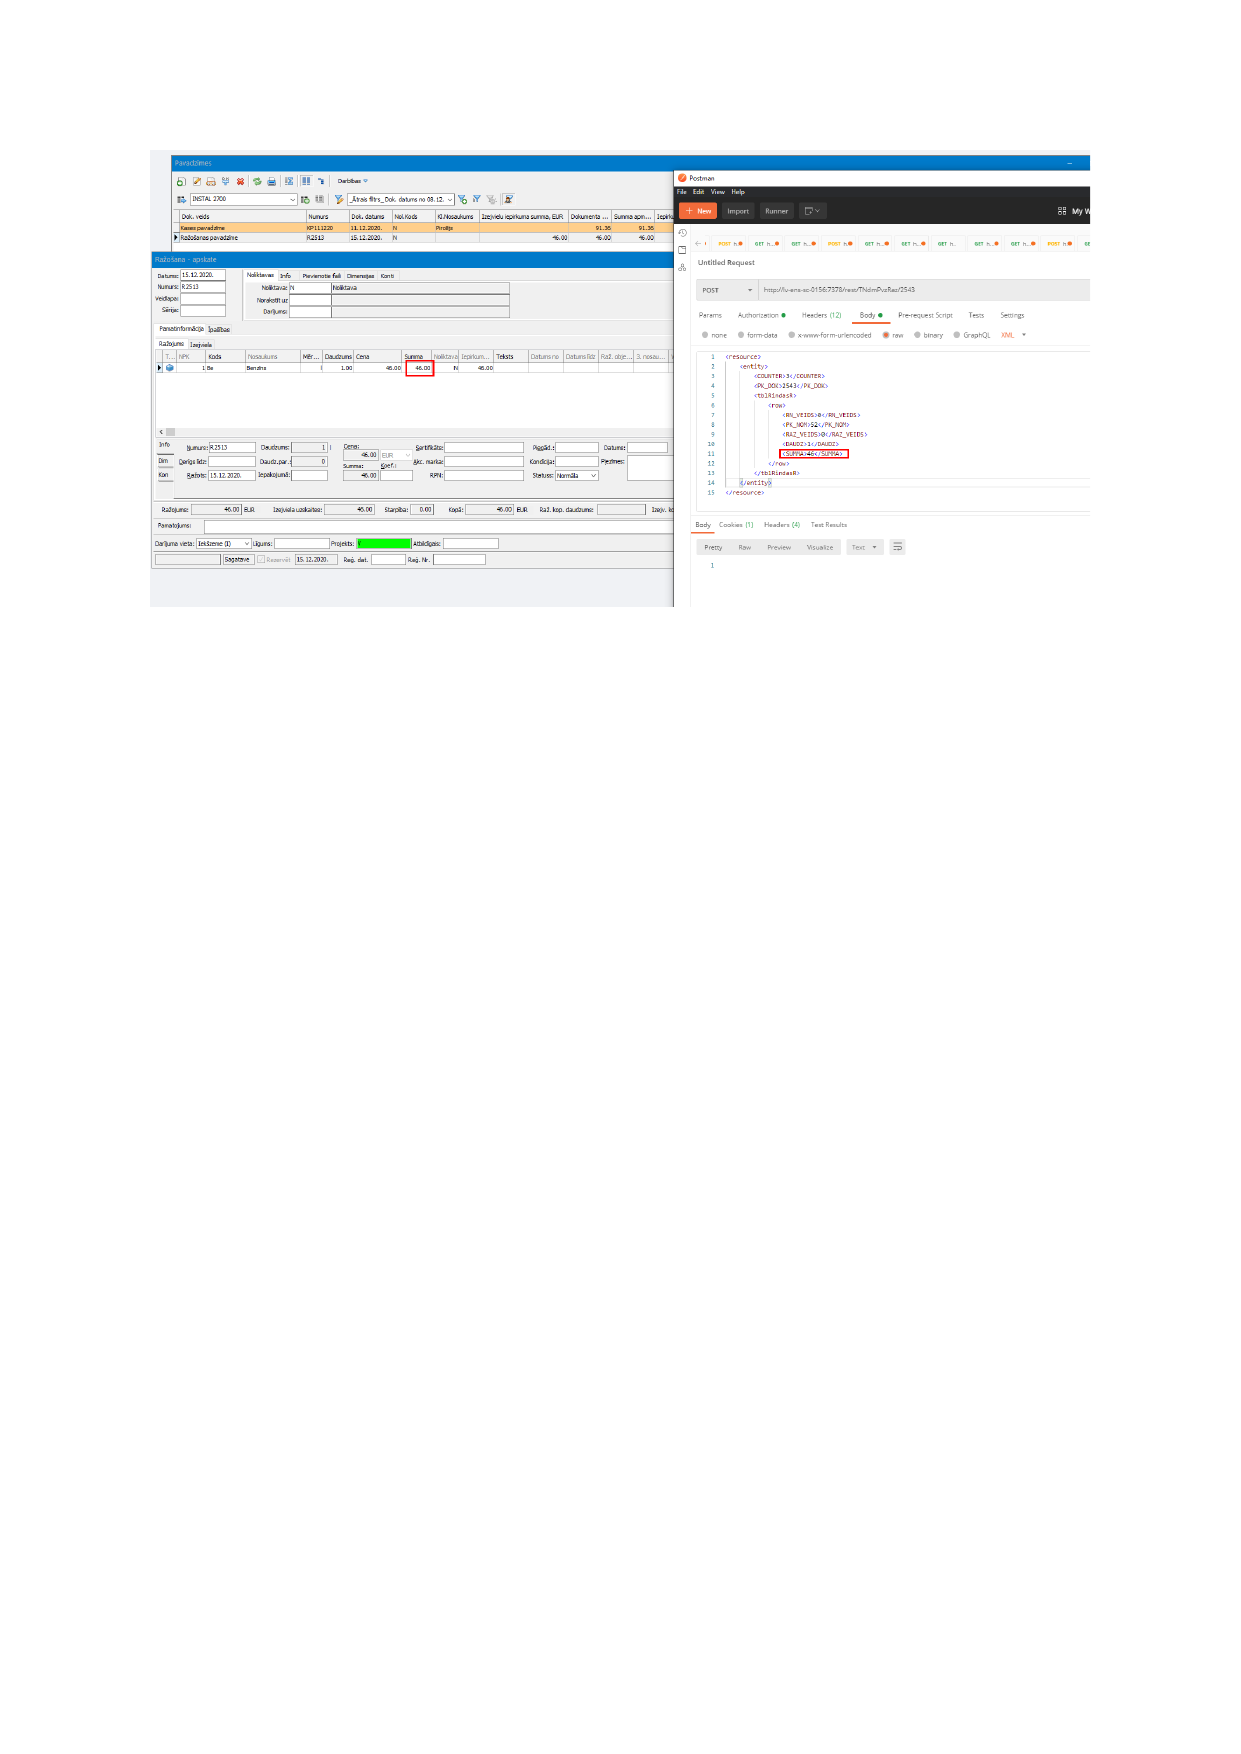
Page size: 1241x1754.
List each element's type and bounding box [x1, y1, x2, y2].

picture [150, 150, 1091, 607]
